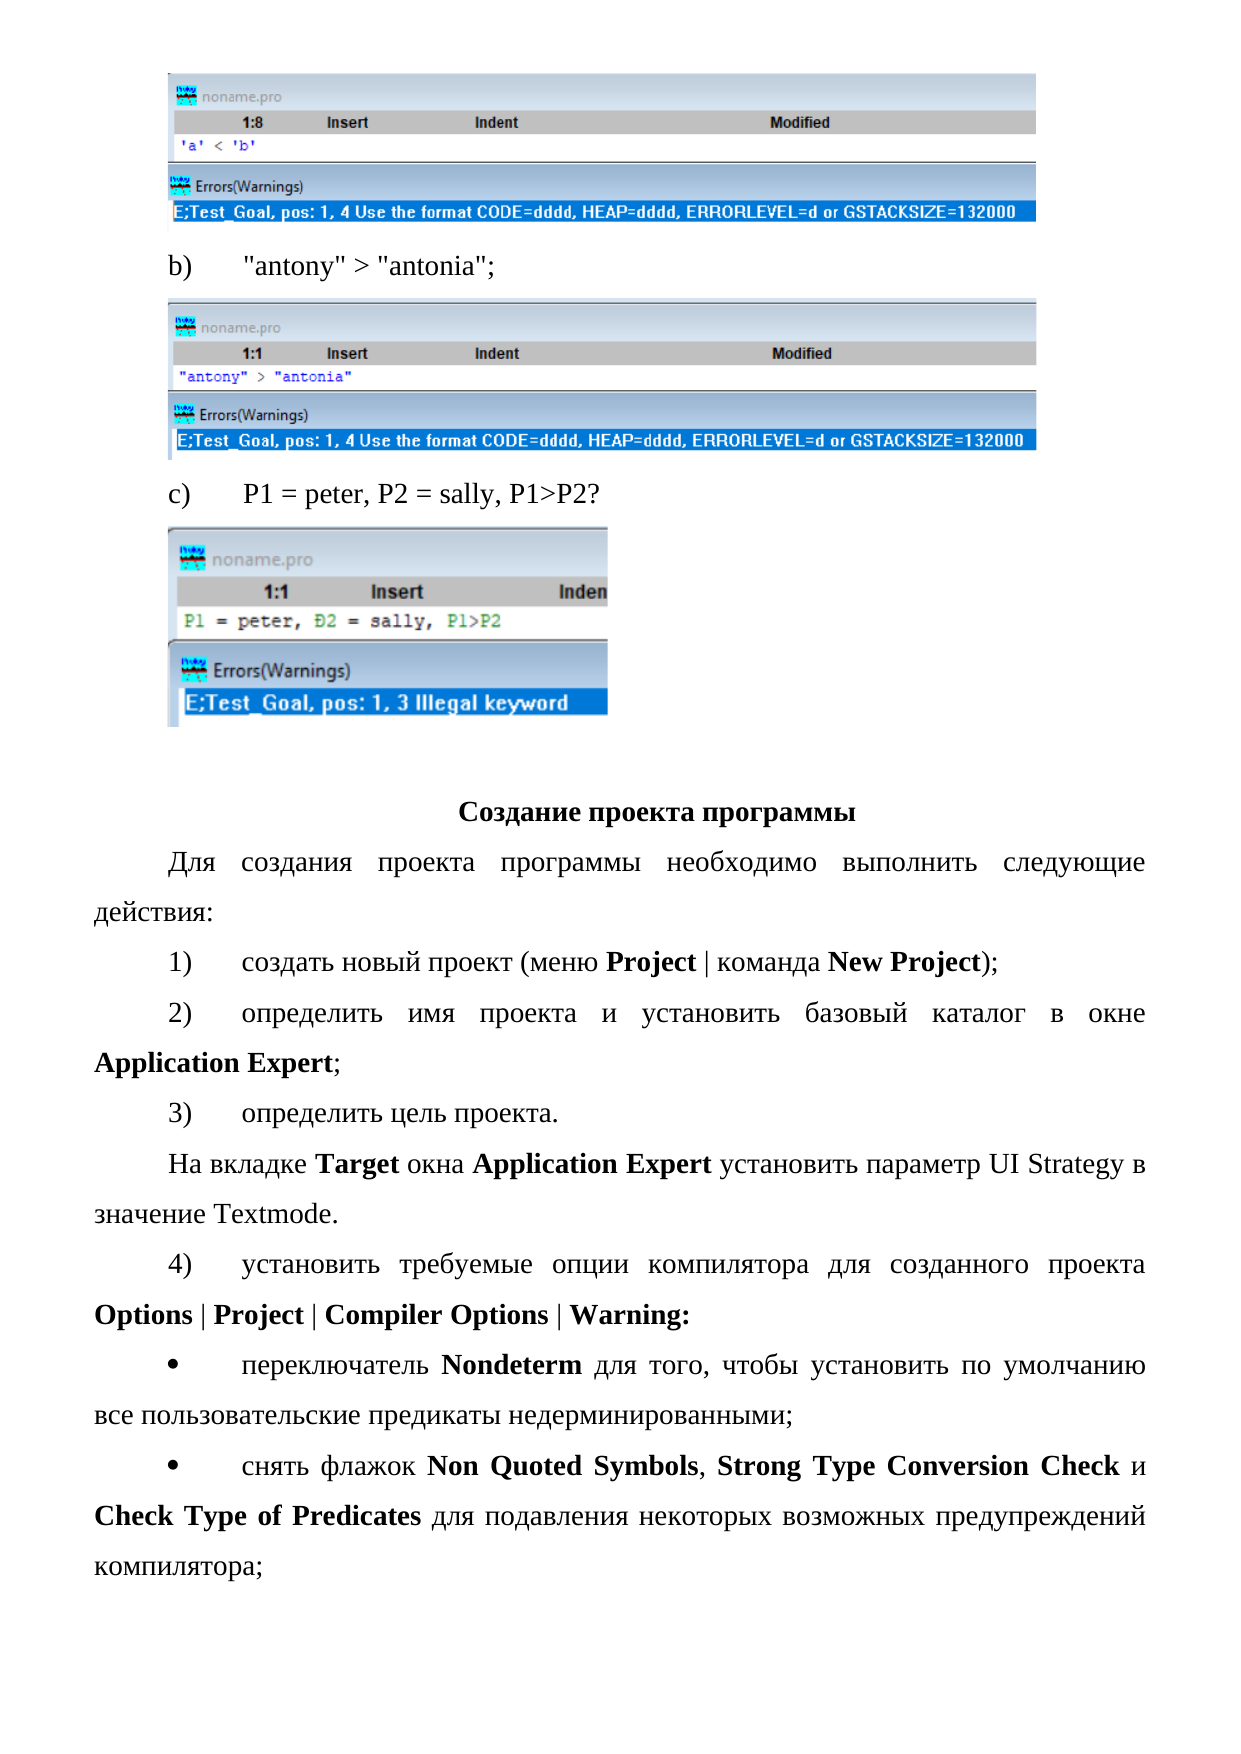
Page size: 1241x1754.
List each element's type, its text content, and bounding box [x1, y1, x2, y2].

list установить требуемые опции компилятора для созданного проекта Options | Project | Compiler Options | Warning: [94, 1246, 1146, 1330]
list переключатель Nondeterm для того, чтобы установить по умолчанию все пользовательские предикаты недерминированными; [94, 1347, 1146, 1431]
list "antony" > "antonia"; [168, 248, 1146, 282]
text Для создания проекта программы необходимо выполнить следующие действия: [94, 844, 1146, 928]
list определить имя проекта и установить базовый каталог в окне Application Expert; [94, 995, 1146, 1079]
picture [167, 73, 1036, 232]
list определить цель проекта. [94, 1096, 1146, 1129]
text Создание проекта программы [94, 794, 1146, 827]
text На вкладке Target окна Application Expert установить параметр UI Strategy в значение Textmode. [94, 1146, 1146, 1230]
list P1 = peter, Р2 = sally, P1>P2? [168, 476, 1146, 510]
picture [167, 298, 1037, 460]
picture [167, 526, 608, 727]
list создать новый проект (меню Project | команда New Project); [94, 944, 1146, 978]
list снять флажок Non Quoted Symbols, Strong Type Conversion Check и Check Type of Predicates для подавления некоторых возможных предупреждений компилятора; [94, 1448, 1146, 1582]
